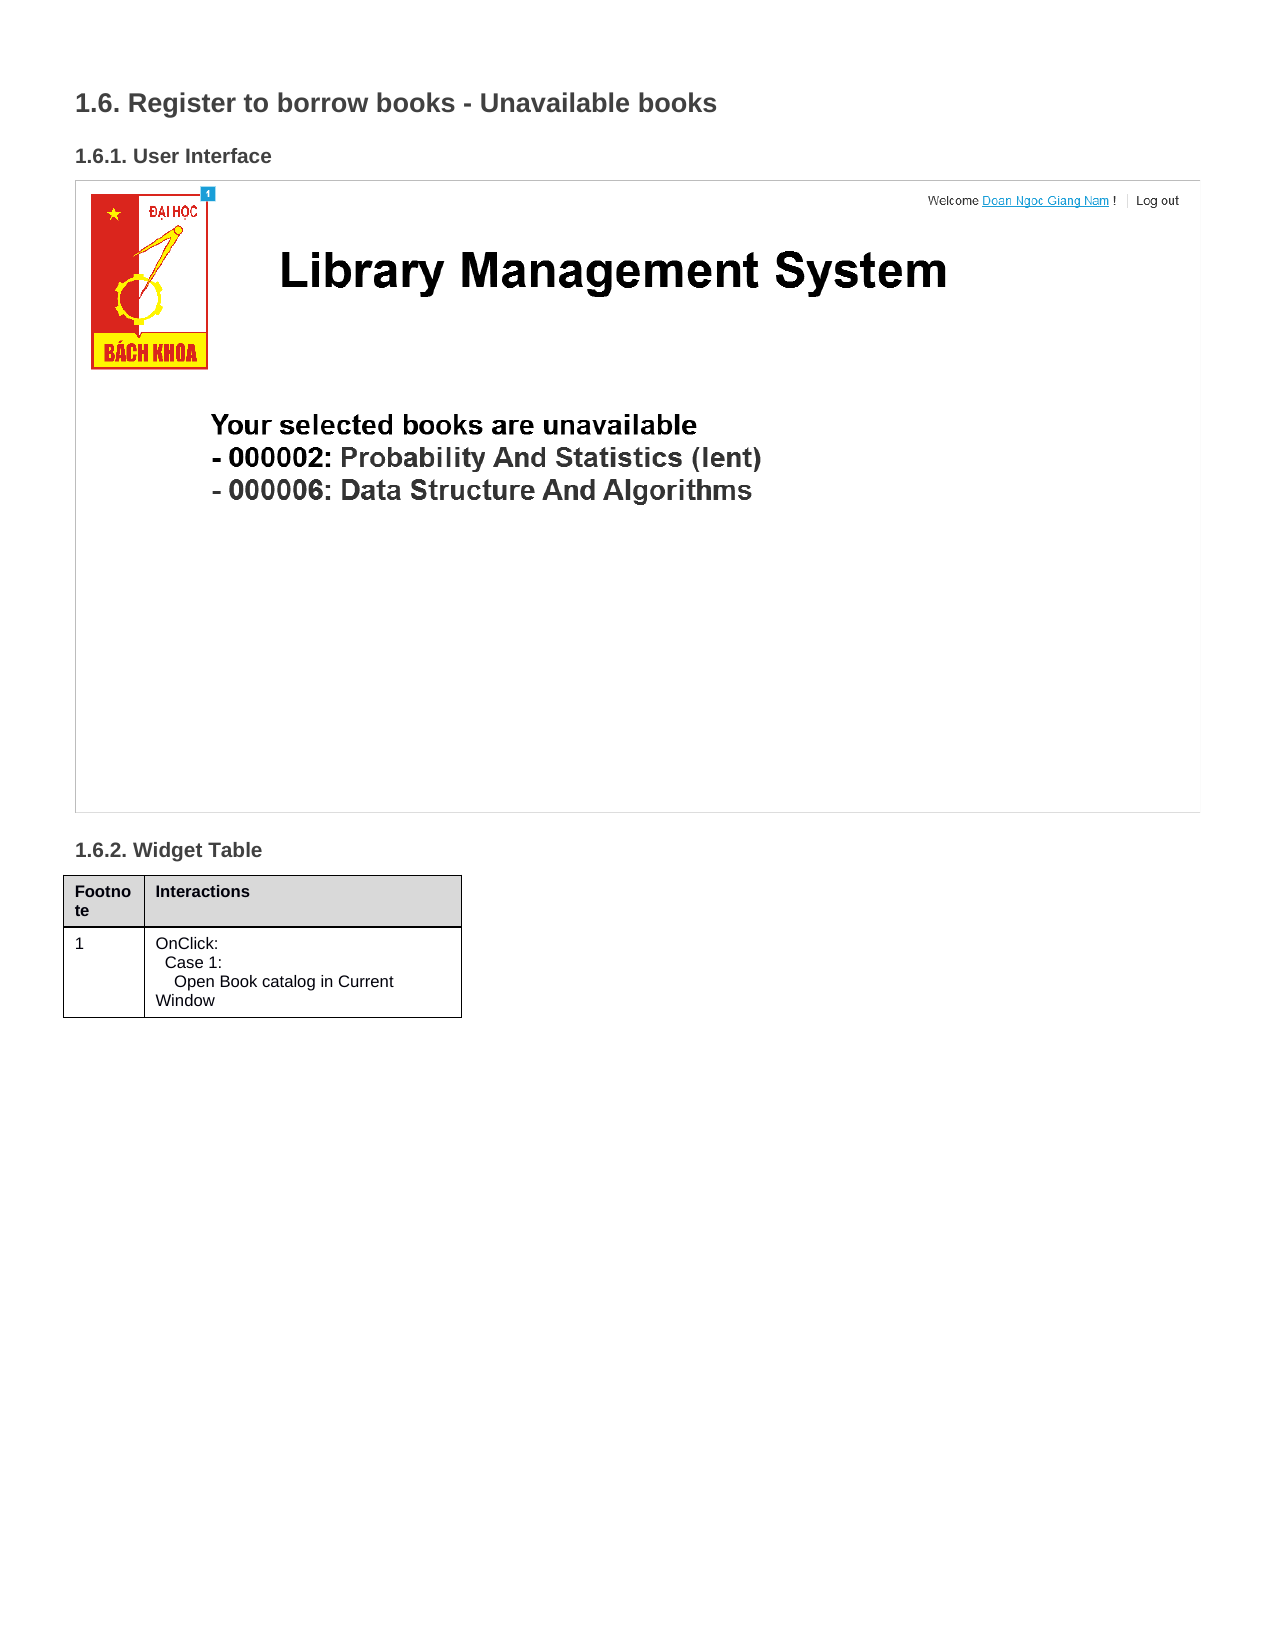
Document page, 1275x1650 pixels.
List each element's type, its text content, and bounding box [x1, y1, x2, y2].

table_header Interactions [145, 876, 461, 926]
subtitle User Interface [75, 144, 1200, 168]
table_header Footnote [64, 876, 144, 926]
subtitle Register to borrow books - Unavailable books [75, 87, 1200, 119]
table_cell 1 [64, 928, 144, 1017]
picture [75, 180, 1200, 813]
subtitle Widget Table [75, 838, 1200, 862]
table_cell OnClick: Case 1: Open Book catalog in Current Window [145, 928, 461, 1017]
